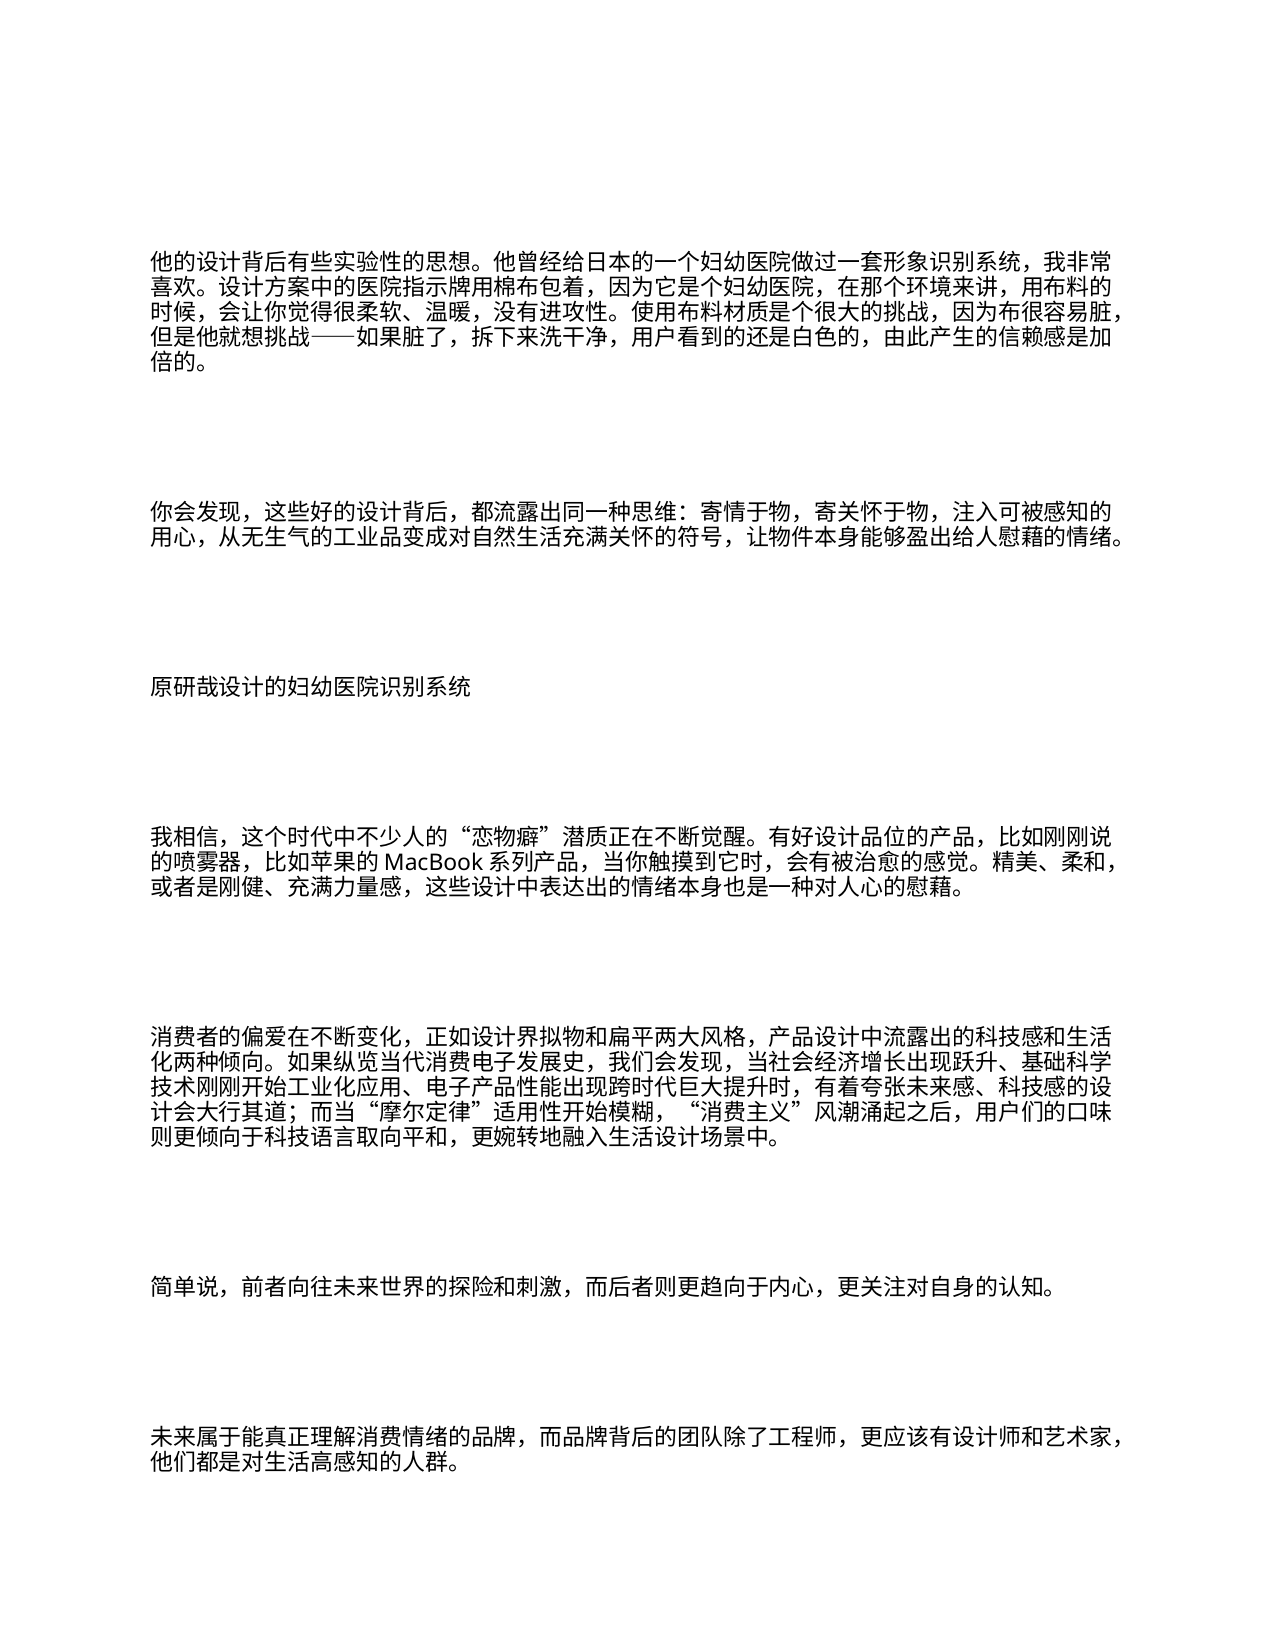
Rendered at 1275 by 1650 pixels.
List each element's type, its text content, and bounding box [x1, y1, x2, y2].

text 原研哉设计的妇幼医院识别系统 [150, 675, 1125, 700]
text 未来属于能真正理解消费情绪的品牌，而品牌背后的团队除了工程师，更应该有设计师和艺术家，他们都是对生活高感知的人群。 [150, 1425, 1125, 1475]
text 我相信，这个时代中不少人的“恋物癖”潜质正在不断觉醒。有好设计品位的产品，比如刚刚说的喷雾器，比如苹果的MacBook系列产品，当你触摸到它时，会有被治愈的感觉。精美、柔和，或者是刚健、充满力量感，这些设计中表达出的情绪本身也是一种对人心的慰藉。 [150, 825, 1125, 900]
text 你会发现，这些好的设计背后，都流露出同一种思维：寄情于物，寄关怀于物，注入可被感知的用心，从无生气的工业品变成对自然生活充满关怀的符号，让物件本身能够盈出给人慰藉的情绪。 [150, 500, 1125, 550]
text 他的设计背后有些实验性的思想。他曾经给日本的一个妇幼医院做过一套形象识别系统，我非常喜欢。设计方案中的医院指示牌用棉布包着，因为它是个妇幼医院，在那个环境来讲，用布料的时候，会让你觉得很柔软、温暖，没有进攻性。使用布料材质是个很大的挑战，因为布很容易脏，但是他就想挑战——如果脏了，拆下来洗干净，用户看到的还是白色的，由此产生的信赖感是加倍的。 [150, 250, 1125, 375]
text 简单说，前者向往未来世界的探险和刺激，而后者则更趋向于内心，更关注对自身的认知。 [150, 1275, 1125, 1300]
text 消费者的偏爱在不断变化，正如设计界拟物和扁平两大风格，产品设计中流露出的科技感和生活化两种倾向。如果纵览当代消费电子发展史，我们会发现，当社会经济增长出现跃升、基础科学技术刚刚开始工业化应用、电子产品性能出现跨时代巨大提升时，有着夸张未来感、科技感的设计会大行其道；而当“摩尔定律”适用性开始模糊，“消费主义”风潮涌起之后，用户们的口味则更倾向于科技语言取向平和，更婉转地融入生活设计场景中。 [150, 1025, 1125, 1150]
